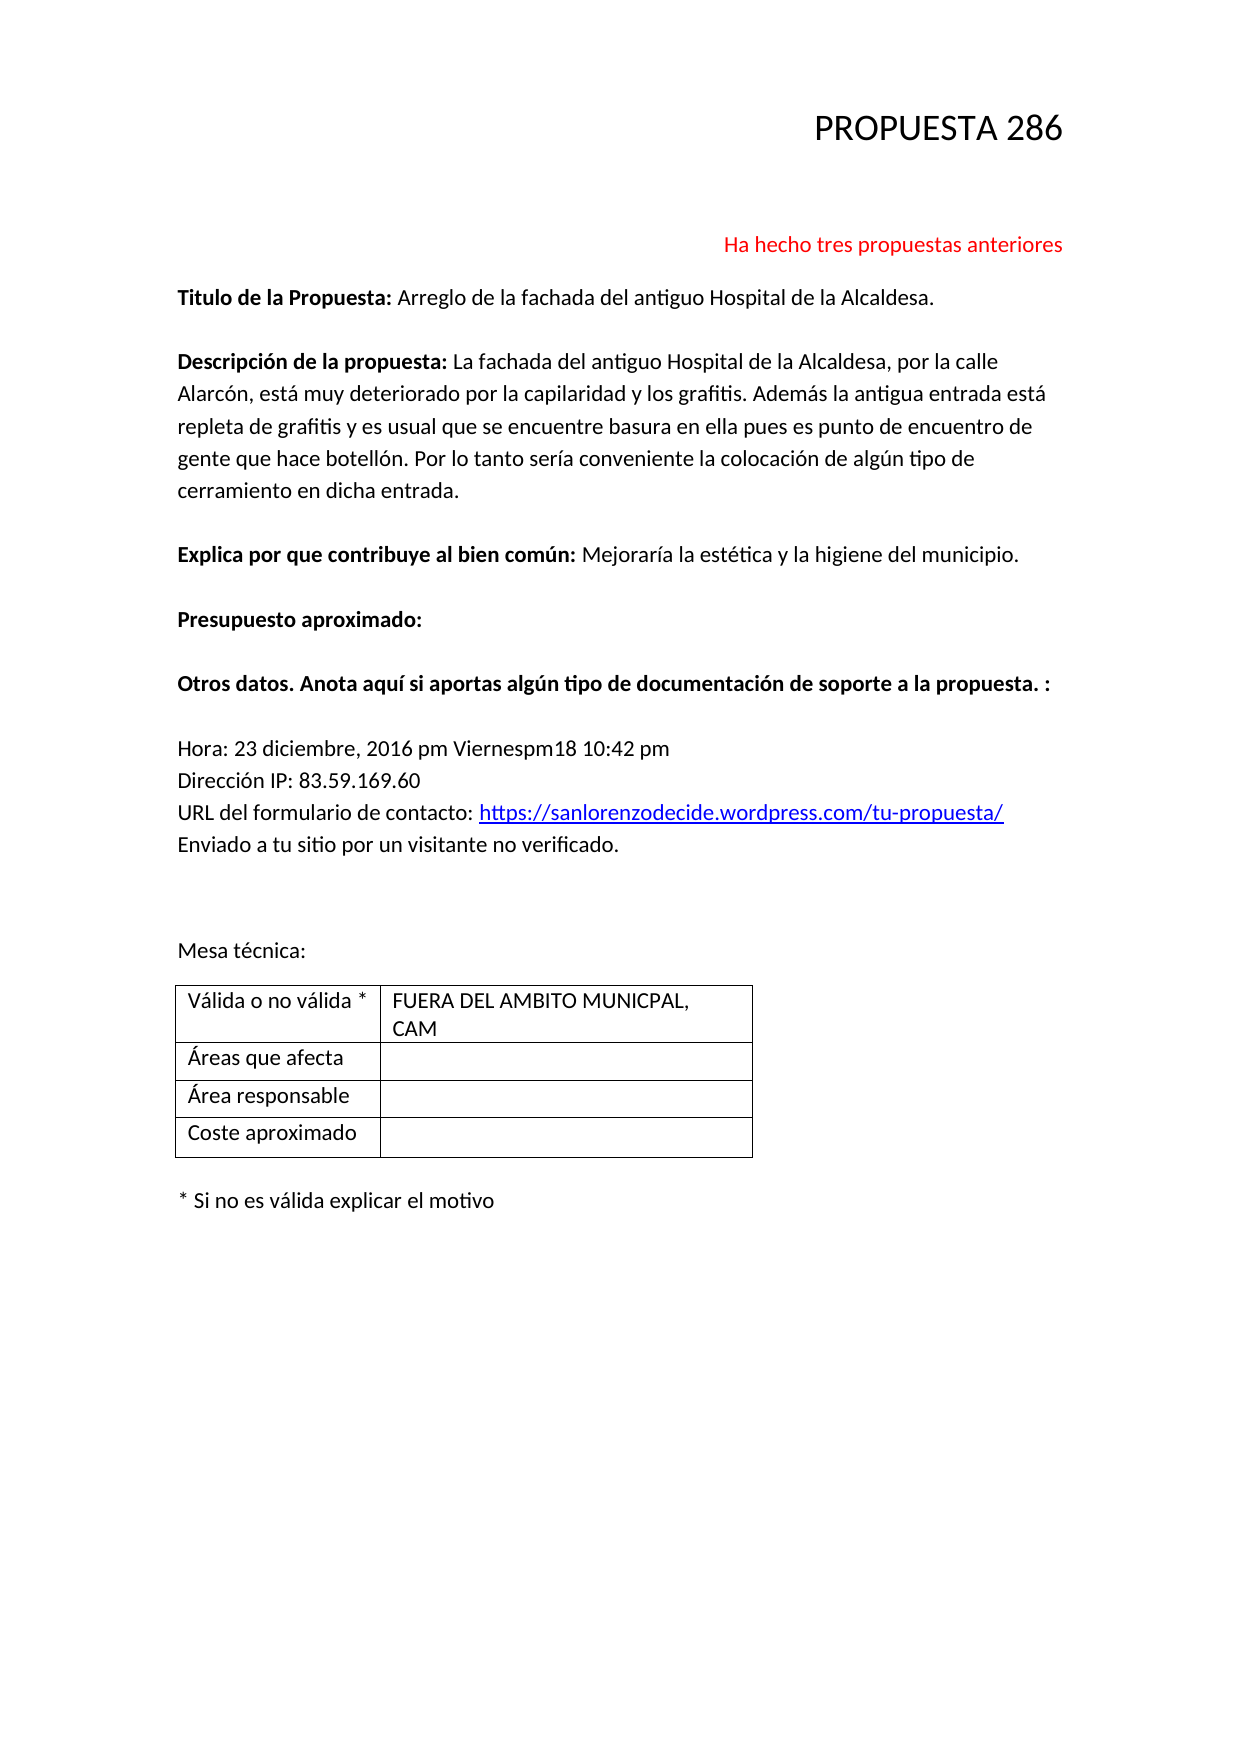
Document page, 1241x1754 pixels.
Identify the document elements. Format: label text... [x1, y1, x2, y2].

text * Si no es válida explicar el motivo [177, 1187, 1063, 1214]
table_cell Áreas que afecta [176, 1043, 380, 1080]
text PROPUESTA 286 [177, 103, 1063, 149]
table_header FUERA DEL AMBITO MUNICPAL, CAM [381, 986, 752, 1042]
text Ha hecho tres propuestas anteriores [177, 230, 1063, 258]
table_header Válida o no válida * [176, 986, 380, 1042]
table_cell Coste aproximado [176, 1118, 380, 1157]
table_cell [381, 1081, 752, 1117]
table_cell Área responsable [176, 1081, 380, 1117]
table_cell [381, 1118, 752, 1157]
table_cell [381, 1043, 752, 1080]
text Mesa técnica: [177, 936, 1063, 964]
text Titulo de la Propuesta: Arreglo de la fachada del antiguo Hospital de la Alcaldesa. Descripción de la propuesta: La fachada del antiguo Hospital de la Alcaldesa, por la calle Alarcón, está muy deteriorado por la capilaridad y los grafitis. Además la antigua entrada está repleta de grafitis y es usual que se encuentre basura en ella pues es punto de encuentro de gente que hace botellón. Por lo tanto sería conveniente la colocación de algún tipo de cerramiento en dicha entrada. Explica por que contribuye al bien común: Mejoraría la estética y la higiene del municipio. Presupuesto aproximado: Otros datos. Anota aquí si aportas algún tipo de documentación de soporte a la propuesta. : Hora: 23 diciembre, 2016 pm Viernespm18 10:42 pm Dirección IP: 83.59.169.60 URL del formulario de contacto: https://sanlorenzodecide.wordpress.com/tu-propuesta/ Enviado a tu sitio por un visitante no verificado. [177, 283, 1063, 858]
